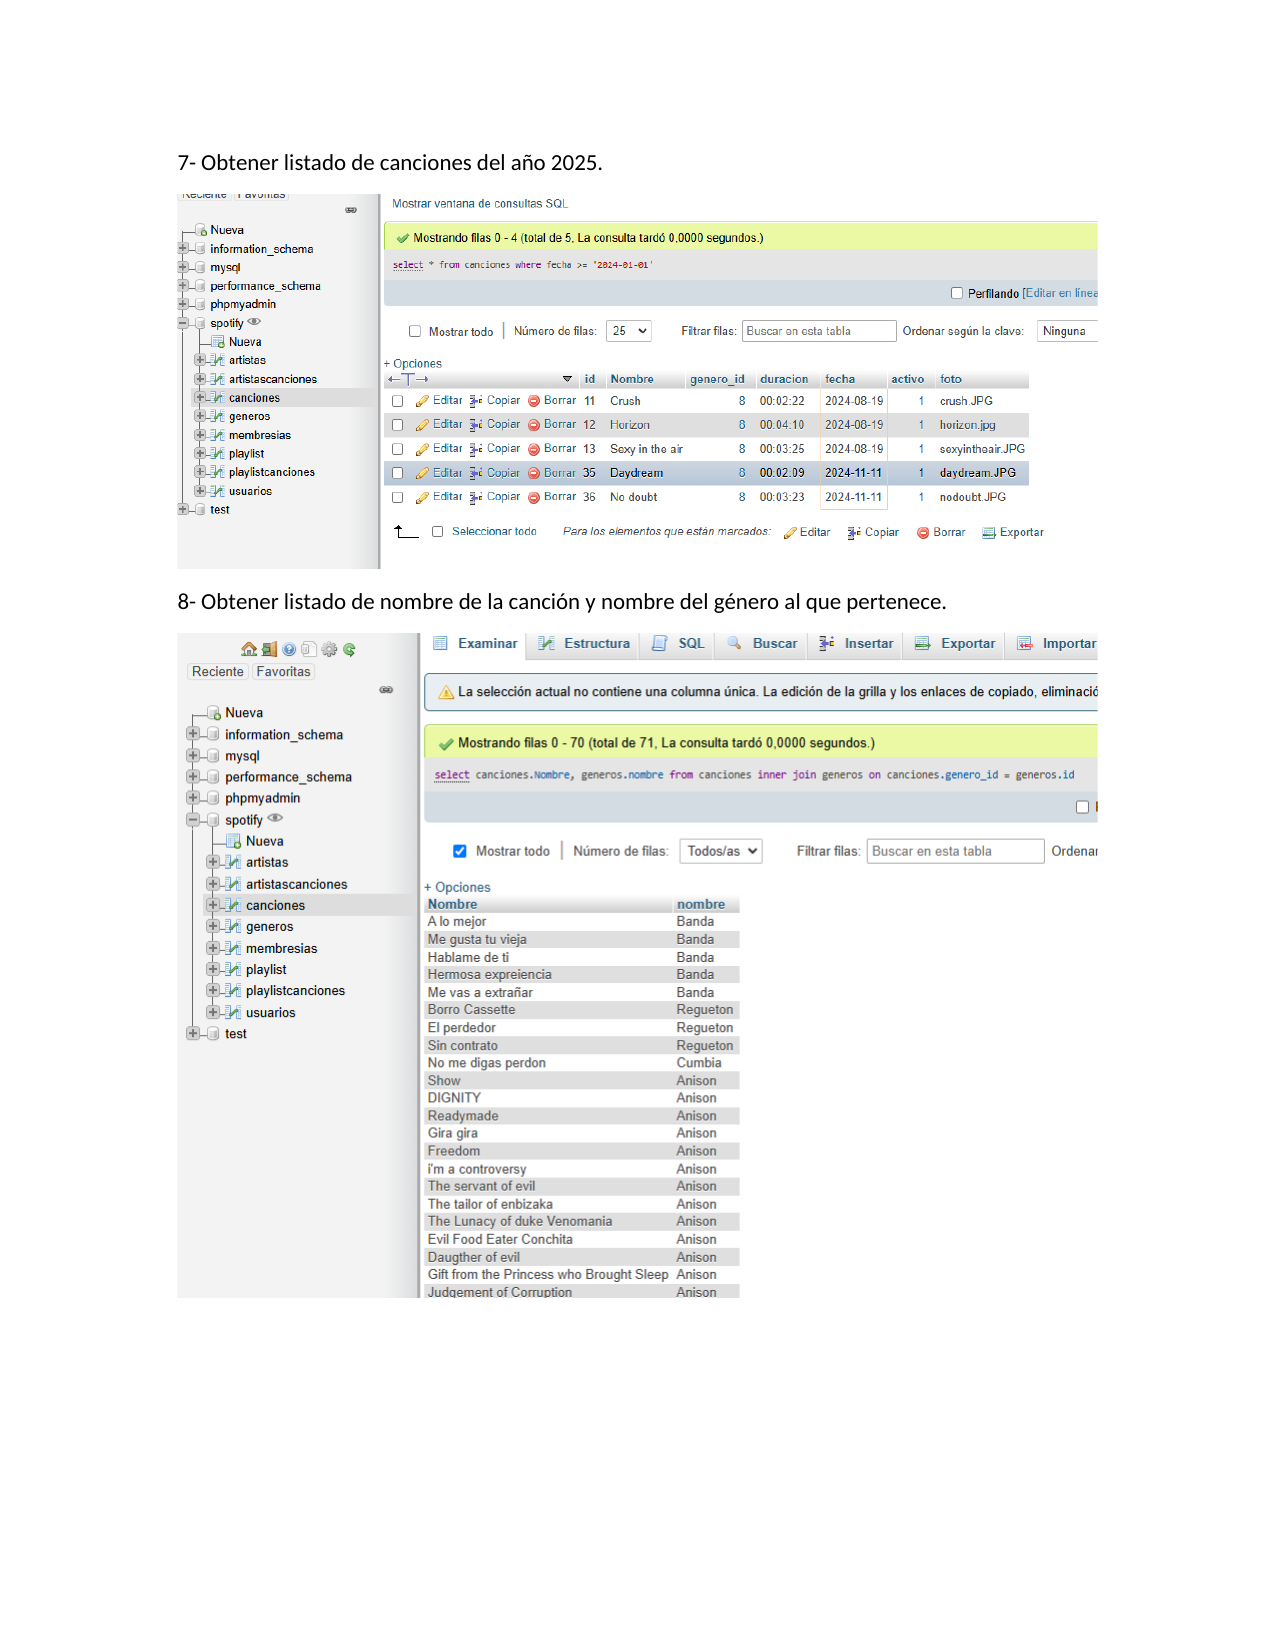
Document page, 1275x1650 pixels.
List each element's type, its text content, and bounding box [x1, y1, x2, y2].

picture [177, 194, 1098, 569]
picture [177, 633, 1098, 1298]
text 8- Obtener listado de nombre de la canción y nombre del género al que pertenece. [177, 587, 1098, 615]
text 7- Obtener listado de canciones del año 2025. [177, 148, 1098, 176]
